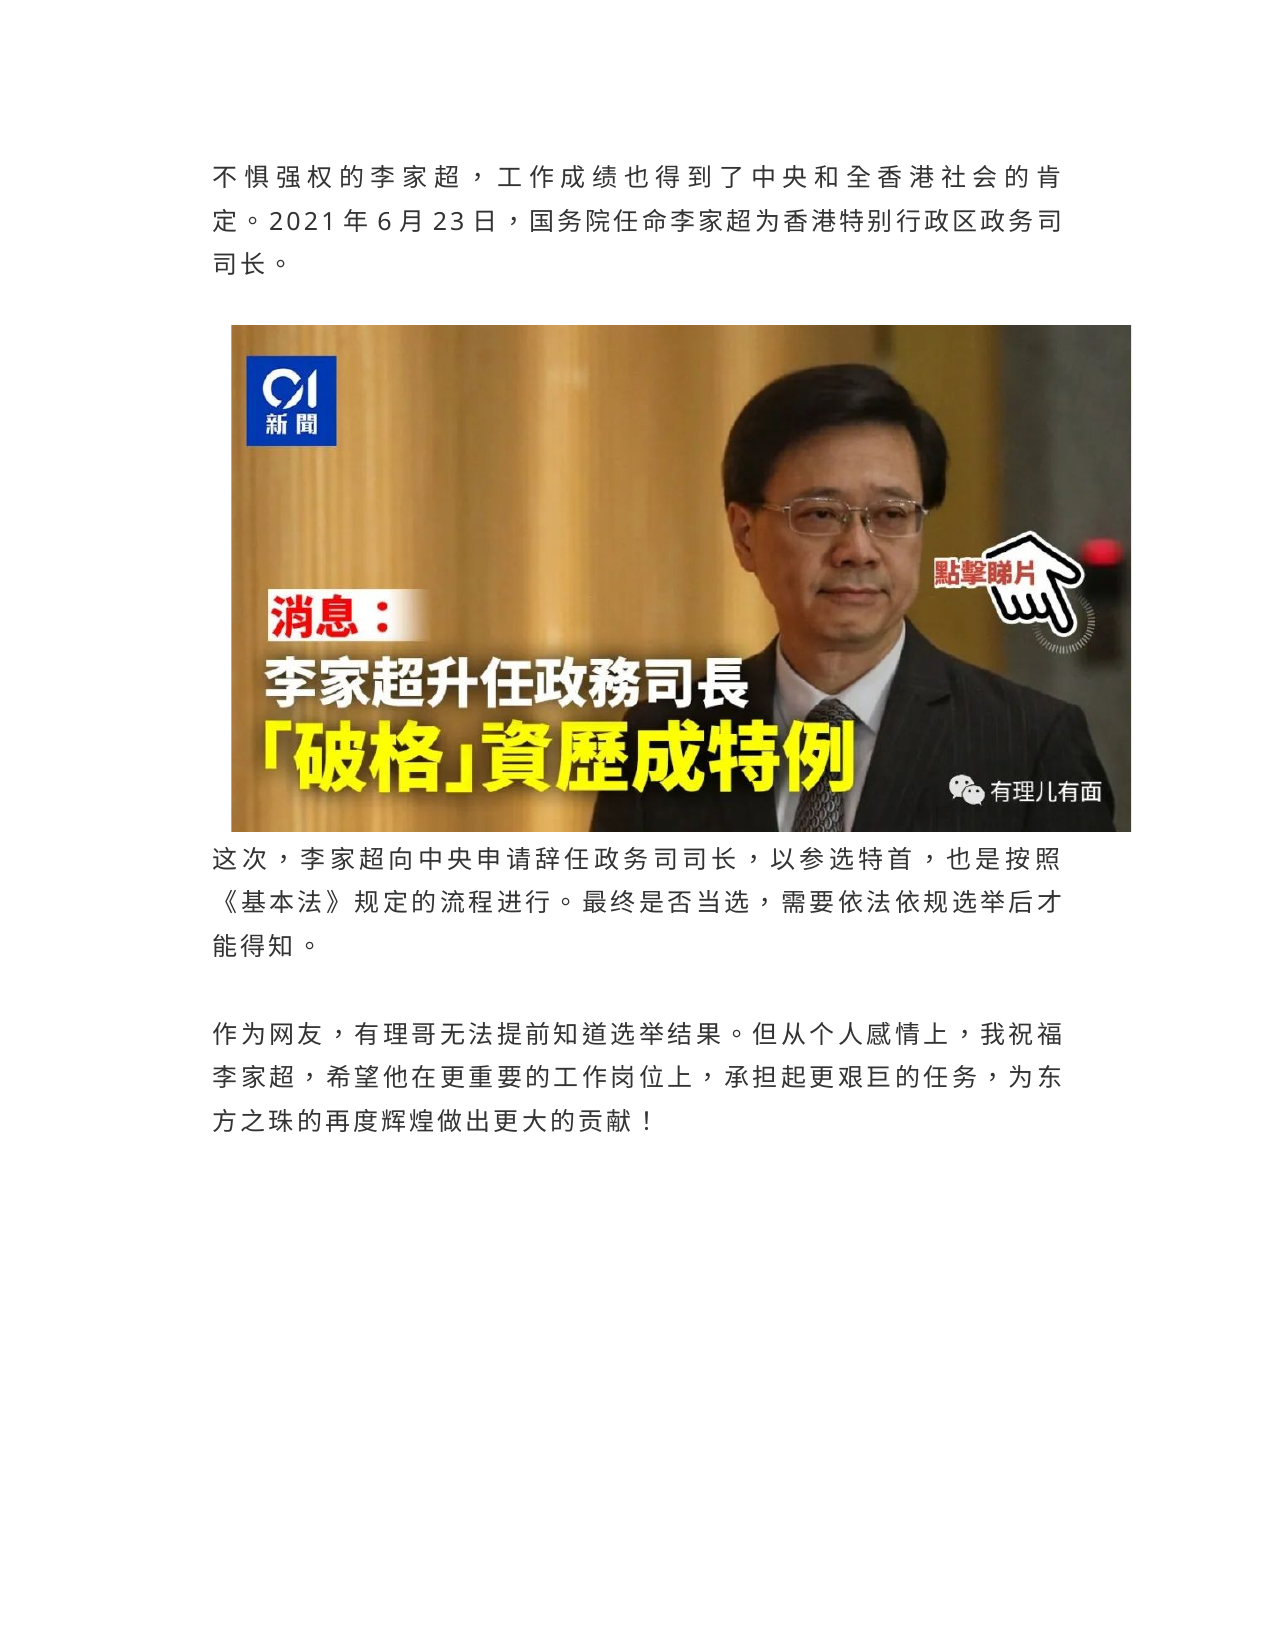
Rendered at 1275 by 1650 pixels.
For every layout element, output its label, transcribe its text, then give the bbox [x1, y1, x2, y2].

text 不惧强权的李家超，工作成绩也得到了中央和全香港社会的肯定。2021年6月23日，国务院任命李家超为香港特别行政区政务司司长。 [212, 150, 1062, 281]
text 作为网友，有理哥无法提前知道选举结果。但从个人感情上，我祝福李家超，希望他在更重要的工作岗位上，承担起更艰巨的任务，为东方之珠的再度辉煌做出更大的贡献！ [212, 1007, 1062, 1138]
picture [231, 325, 1132, 832]
text 这次，李家超向中央申请辞任政务司司长，以参选特首，也是按照《基本法》规定的流程进行。最终是否当选，需要依法依规选举后才能得知。 [212, 832, 1062, 963]
